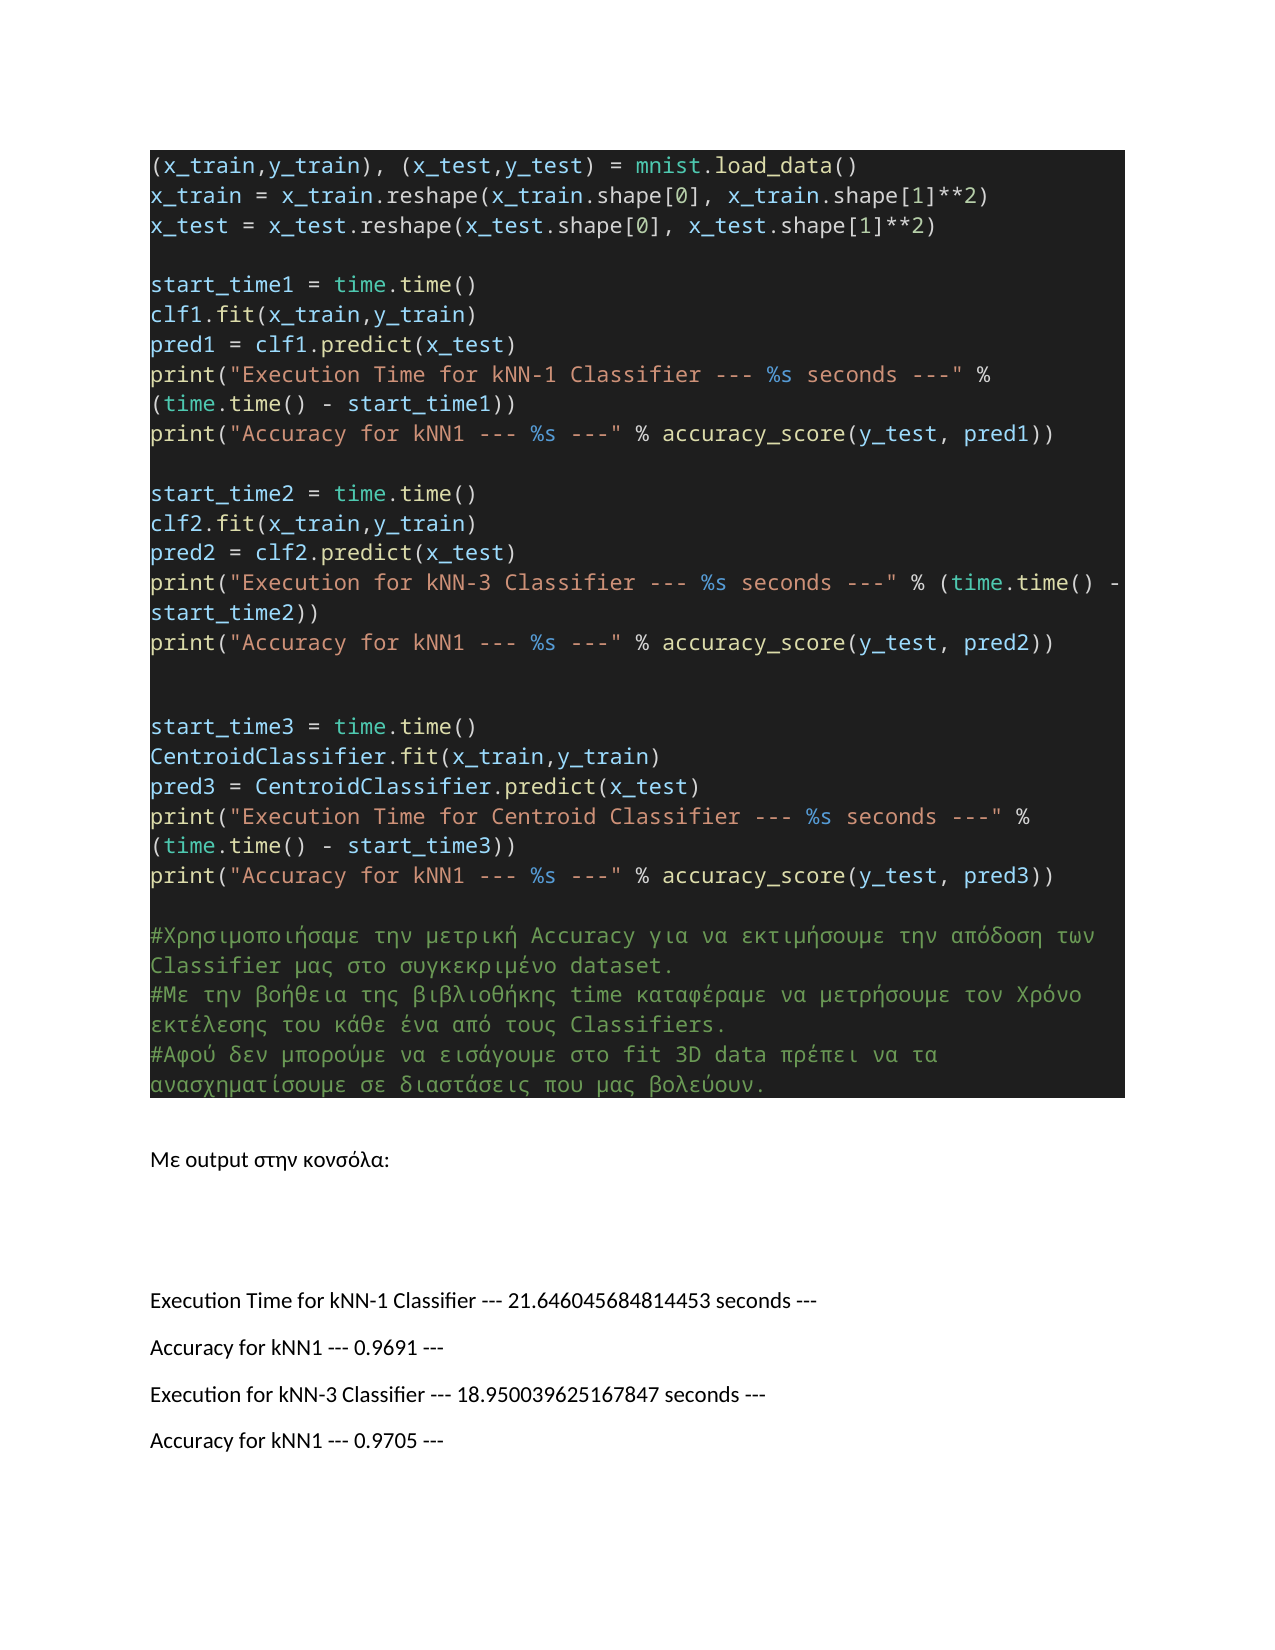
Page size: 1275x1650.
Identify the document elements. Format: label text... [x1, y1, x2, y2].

text Execution Time for kNN-1 Classifier --- 21.646045684814453 seconds --- [150, 1286, 1125, 1314]
text pred2 = clf2.predict(x_test) [150, 537, 1125, 567]
text (x_train,y_train), (x_test,y_test) = mnist.load_data() [150, 150, 1125, 180]
text pred1 = clf1.predict(x_test) [150, 329, 1125, 358]
text start_time3 = time.time() [150, 711, 1125, 741]
text start_time2 = time.time() [150, 478, 1125, 507]
text #Αφού δεν μπορούμε να εισάγουμε στο fit 3D data πρέπει να τα ανασχηματίσουμε σε διαστάσεις που μας βολεύουν. [150, 1039, 1125, 1098]
text pred3 = CentroidClassifier.predict(x_test) [150, 771, 1125, 801]
text #Με την βοήθεια της βιβλιοθήκης time καταφέραμε να μετρήσουμε τον Χρόνο εκτέλεσης του κάθε ένα από τους Classifiers. [150, 979, 1125, 1039]
text start_time1 = time.time() [150, 269, 1125, 299]
text x_train = x_train.reshape(x_train.shape[0], x_train.shape[1]**2) [150, 180, 1125, 209]
text print("Execution for kNN-3 Classifier --- %s seconds ---" % (time.time() - start_time2)) [150, 567, 1125, 627]
text CentroidClassifier.fit(x_train,y_train) [150, 741, 1125, 771]
text Accuracy for kNN1 --- 0.9705 --- [150, 1427, 1125, 1455]
text print("Accuracy for kNN1 --- %s ---" % accuracy_score(y_test, pred1)) [150, 418, 1125, 448]
text x_test = x_test.reshape(x_test.shape[0], x_test.shape[1]**2) [150, 209, 1125, 239]
text clf1.fit(x_train,y_train) [150, 299, 1125, 329]
text #Χρησιμοποιήσαμε την μετρική Accuracy για να εκτιμήσουμε την απόδοση των Classifier μας στο συγκεκριμένο dataset. [150, 920, 1125, 979]
text clf2.fit(x_train,y_train) [150, 507, 1125, 537]
text print("Accuracy for kNN1 --- %s ---" % accuracy_score(y_test, pred3)) [150, 860, 1125, 890]
text print("Execution Time for kNN-1 Classifier --- %s seconds ---" % (time.time() - start_time1)) [150, 358, 1125, 418]
text Execution for kNN-3 Classifier --- 18.950039625167847 seconds --- [150, 1380, 1125, 1408]
text Με output στην κονσόλα: [150, 1145, 1125, 1173]
text print("Execution Time for Centroid Classifier --- %s seconds ---" % (time.time() - start_time3)) [150, 801, 1125, 860]
text print("Accuracy for kNN1 --- %s ---" % accuracy_score(y_test, pred2)) [150, 627, 1125, 656]
text Accuracy for kNN1 --- 0.9691 --- [150, 1333, 1125, 1361]
